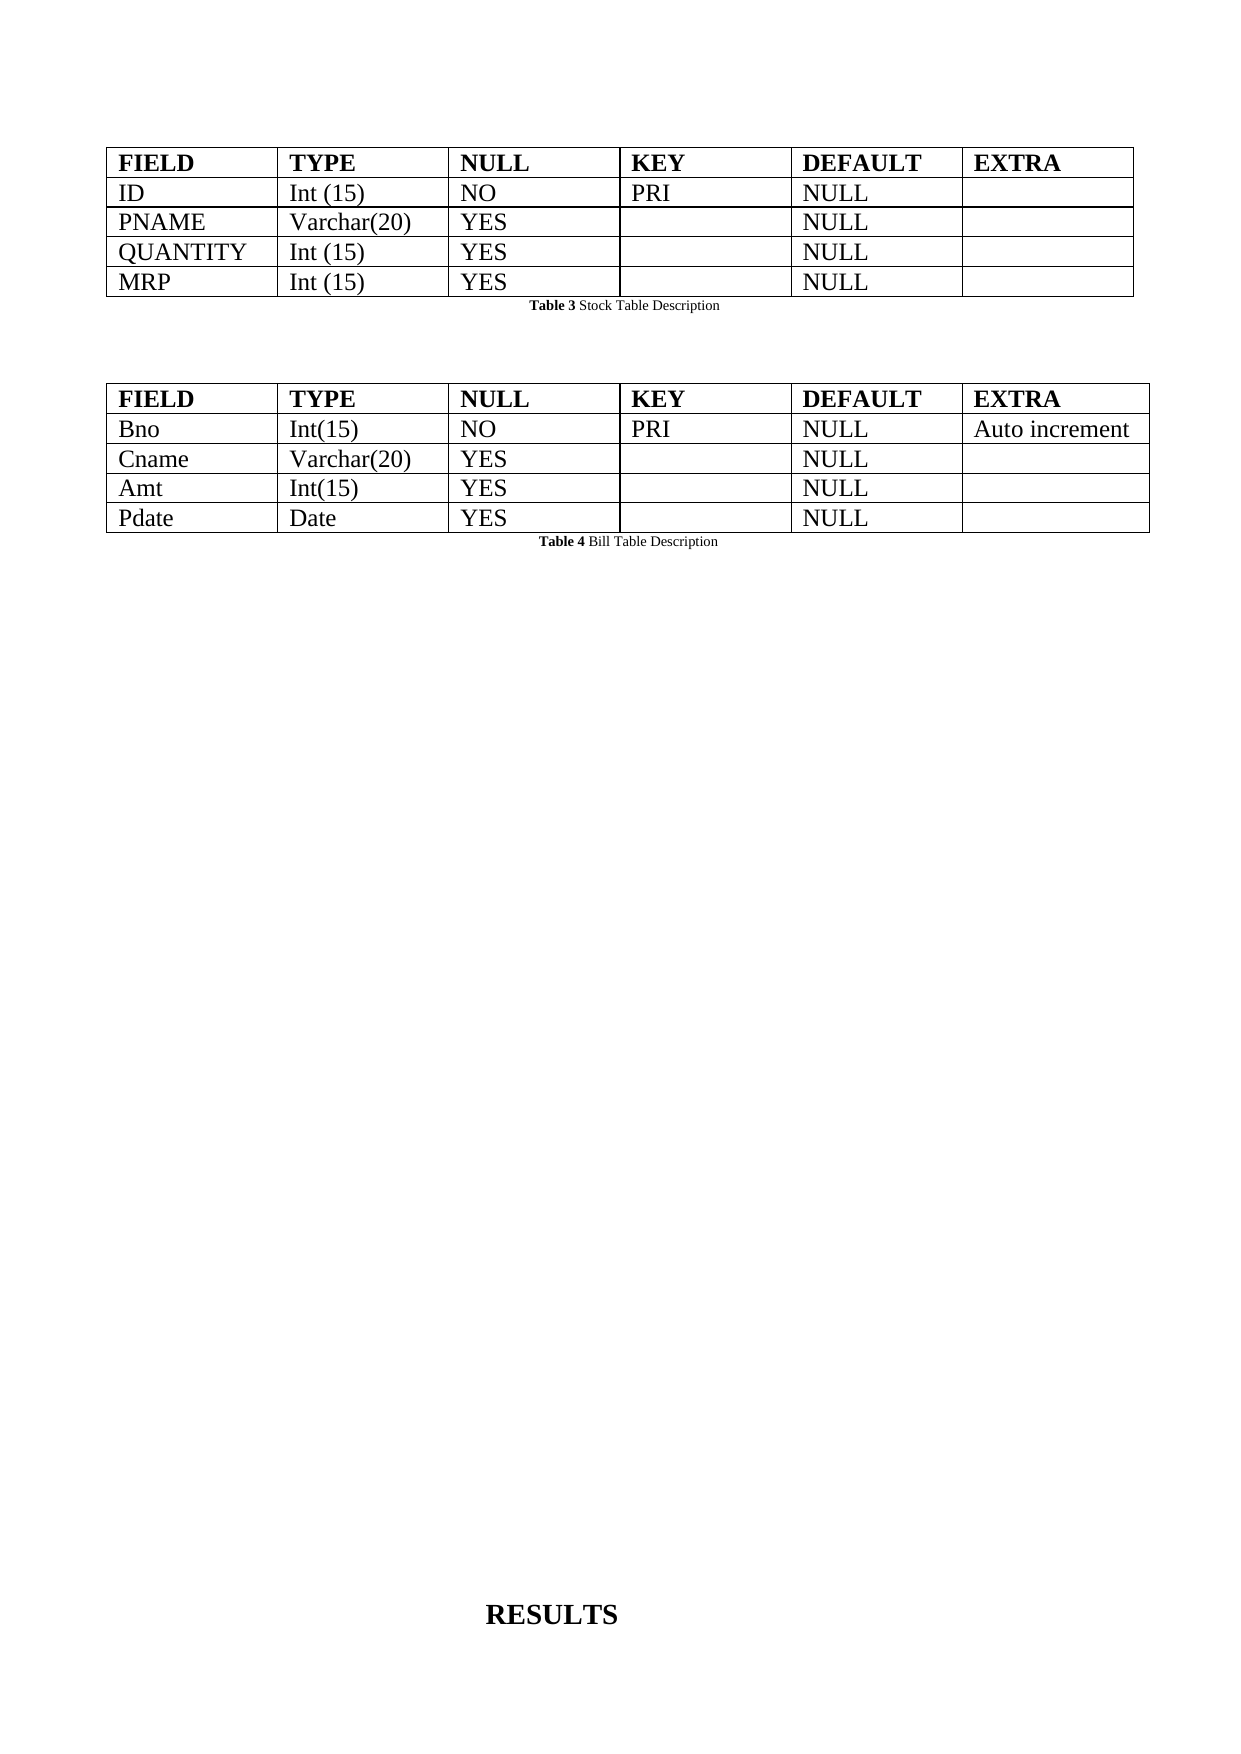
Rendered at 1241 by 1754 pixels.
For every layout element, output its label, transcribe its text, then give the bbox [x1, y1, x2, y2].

table_cell NO [449, 414, 619, 443]
table_cell NULL [792, 474, 962, 502]
table_cell NULL [792, 444, 962, 472]
text RESULTS [118, 1597, 1122, 1630]
table_cell Int(15) [278, 414, 448, 443]
table_cell [963, 178, 1133, 206]
table_cell YES [449, 208, 619, 236]
table_cell Varchar(20) [278, 444, 448, 472]
table_cell [621, 208, 791, 236]
table_header TYPE [278, 384, 448, 413]
table_cell [621, 474, 791, 502]
table_cell Varchar(20) [278, 208, 448, 236]
table_header NULL [449, 384, 619, 413]
table_cell [963, 267, 1133, 296]
table_cell [621, 267, 791, 296]
table_header DEFAULT [792, 148, 962, 177]
table_cell ID [107, 178, 277, 206]
table_cell NULL [792, 237, 962, 266]
table_cell NULL [792, 208, 962, 236]
table_cell NO [449, 178, 619, 206]
text Table 4 Bill Table Description [118, 533, 1122, 562]
table_cell NULL [792, 414, 962, 443]
table_cell NULL [792, 503, 962, 532]
table_header FIELD [107, 384, 277, 413]
table_header EXTRA [963, 384, 1149, 413]
table_cell QUANTITY [107, 237, 277, 266]
table_cell YES [449, 267, 619, 296]
table_cell Auto increment [963, 414, 1149, 443]
table_cell [963, 503, 1149, 532]
table_cell PNAME [107, 208, 277, 236]
table_cell PRI [621, 178, 791, 206]
table_cell Int (15) [278, 178, 448, 206]
table_header NULL [449, 148, 619, 177]
table_header FIELD [107, 148, 277, 177]
table_cell [963, 237, 1133, 266]
table_cell [621, 237, 791, 266]
table_cell YES [449, 237, 619, 266]
table_cell [621, 444, 791, 472]
table_cell Int(15) [278, 474, 448, 502]
table_header KEY [621, 148, 791, 177]
table_header DEFAULT [792, 384, 962, 413]
table_cell Pdate [107, 503, 277, 532]
table_cell Int (15) [278, 267, 448, 296]
table_cell YES [449, 503, 619, 532]
table_header KEY [621, 384, 791, 413]
table_cell [963, 208, 1133, 236]
table_cell NULL [792, 267, 962, 296]
table_cell YES [449, 444, 619, 472]
text Table 3 Stock Table Description [118, 297, 1122, 326]
table_cell [963, 474, 1149, 502]
table_cell Bno [107, 414, 277, 443]
table_cell NULL [792, 178, 962, 206]
table_cell Date [278, 503, 448, 532]
table_cell Cname [107, 444, 277, 472]
table_header EXTRA [963, 148, 1133, 177]
table_header TYPE [278, 148, 448, 177]
table_cell MRP [107, 267, 277, 296]
table_cell PRI [621, 414, 791, 443]
table_cell YES [449, 474, 619, 502]
table_cell [621, 503, 791, 532]
table_cell [963, 444, 1149, 472]
table_cell Int (15) [278, 237, 448, 266]
table_cell Amt [107, 474, 277, 502]
